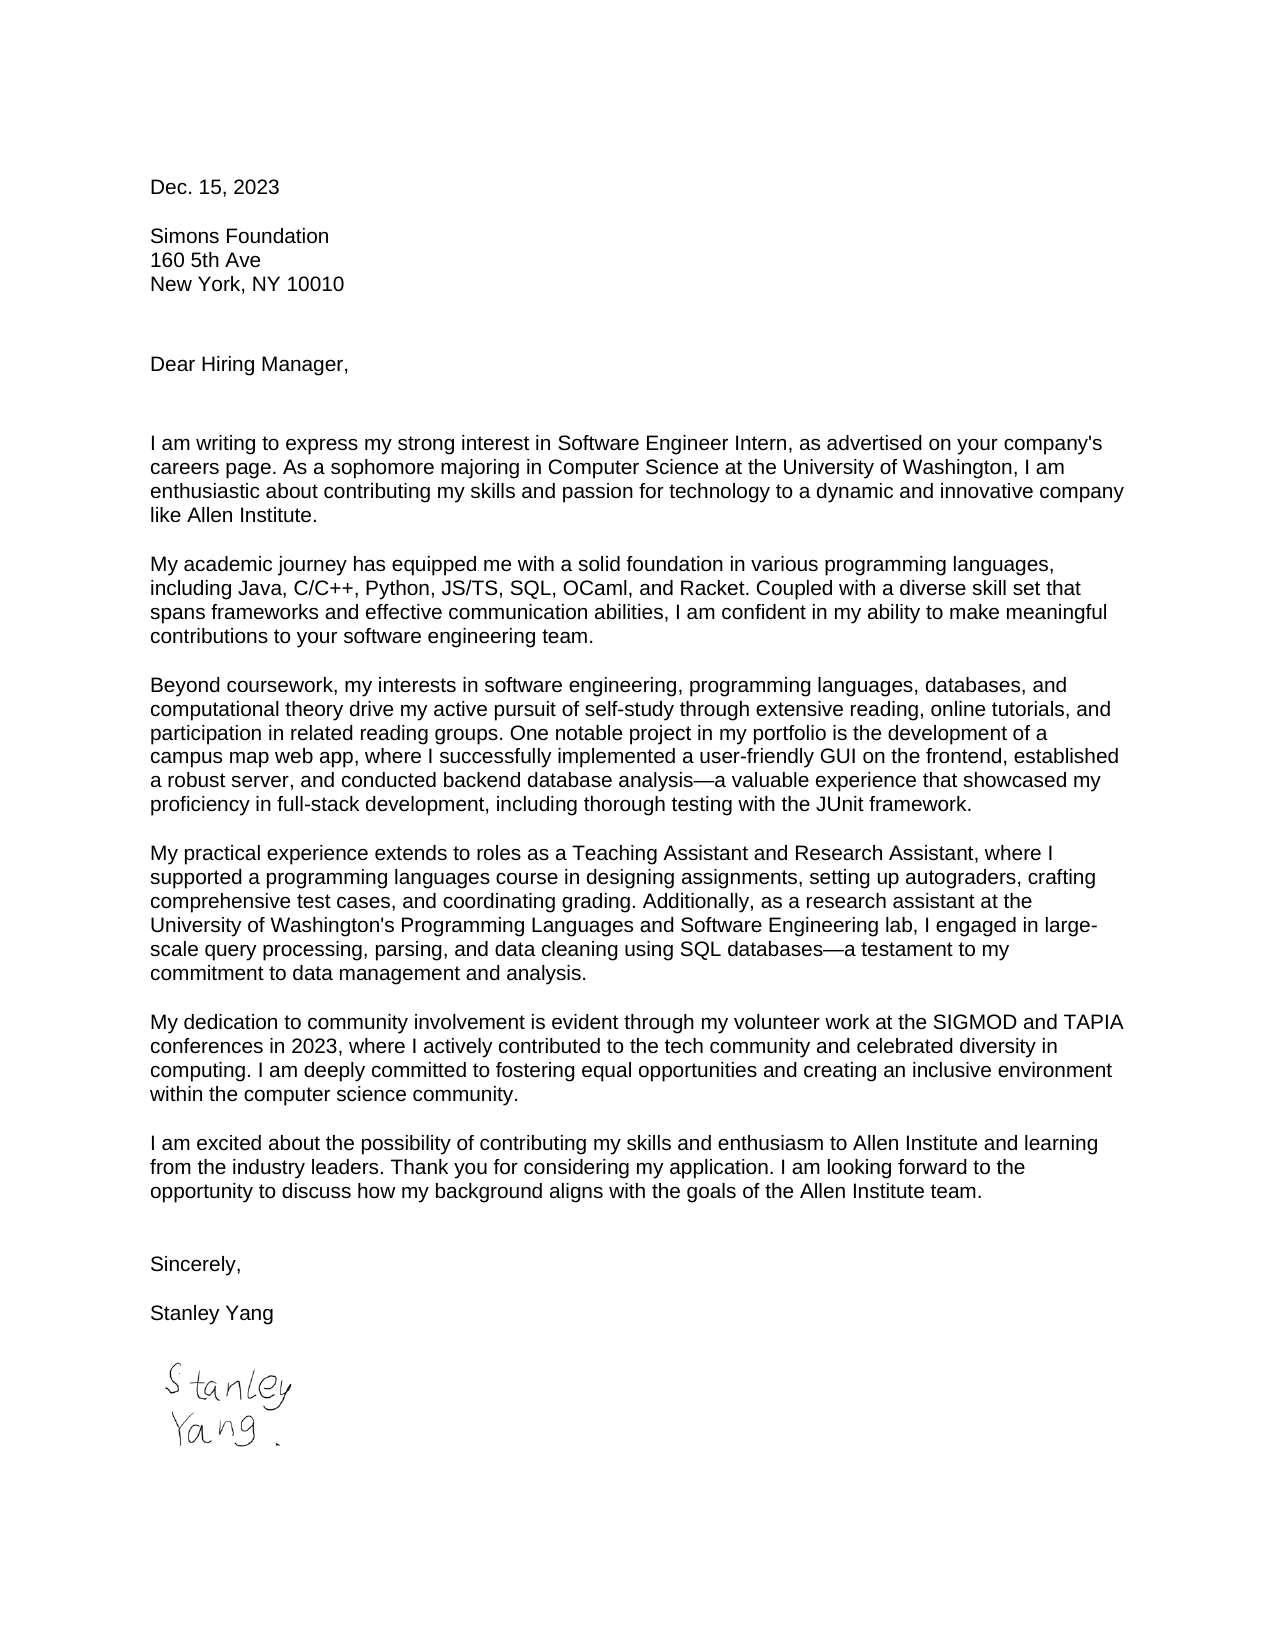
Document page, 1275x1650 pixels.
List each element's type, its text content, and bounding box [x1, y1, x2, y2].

picture [150, 1349, 302, 1460]
text My dedication to community involvement is evident through my volunteer work at the SIGMOD and TAPIA conferences in 2023, where I actively contributed to the tech community and celebrated diversity in computing. I am deeply committed to fostering equal opportunities and creating an inclusive environment within the computer science community. [150, 1010, 1125, 1106]
text Dear Hiring Manager, [150, 351, 1125, 406]
text Stanley Yang [150, 1301, 1125, 1324]
text Beyond coursework, my interests in software engineering, programming languages, databases, and computational theory drive my active pursuit of self-study through extensive reading, online tutorials, and participation in related reading groups. One notable project in my portfolio is the development of a campus map web app, where I successfully implemented a user-friendly GUI on the frontend, established a robust server, and conducted backend database analysis—a valuable experience that showcased my proficiency in full-stack development, including thorough testing with the JUnit framework. [150, 672, 1125, 816]
text Dec. 15, 2023 [150, 175, 1125, 199]
text Sincerely, [150, 1228, 1125, 1276]
text My practical experience extends to roles as a Teaching Assistant and Research Assistant, where I supported a programming languages course in designing assignments, setting up autograders, crafting comprehensive test cases, and coordinating grading. Additionally, as a research assistant at the University of Washington's Programming Languages and Software Engineering lab, I engaged in large-scale query processing, parsing, and data cleaning using SQL databases—a testament to my commitment to data management and analysis. [150, 841, 1125, 985]
text Simons Foundation 160 5th Ave [150, 224, 1125, 272]
text New York, NY 10010 [150, 272, 1125, 326]
text I am writing to express my strong interest in Software Engineer Intern, as advertised on your company's careers page. As a sophomore majoring in Computer Science at the University of Washington, I am enthusiastic about contributing my skills and passion for technology to a dynamic and innovative company like Allen Institute. [150, 431, 1125, 527]
text My academic journey has equipped me with a solid foundation in various programming languages, including Java, C/C++, Python, JS/TS, SQL, OCaml, and Racket. Coupled with a diverse skill set that spans frameworks and effective communication abilities, I am confident in my ability to make meaningful contributions to your software engineering team. [150, 552, 1125, 647]
text I am excited about the possibility of contributing my skills and enthusiasm to Allen Institute and learning from the industry leaders. Thank you for considering my application. I am looking forward to the opportunity to discuss how my background aligns with the goals of the Allen Institute team. [150, 1131, 1125, 1203]
